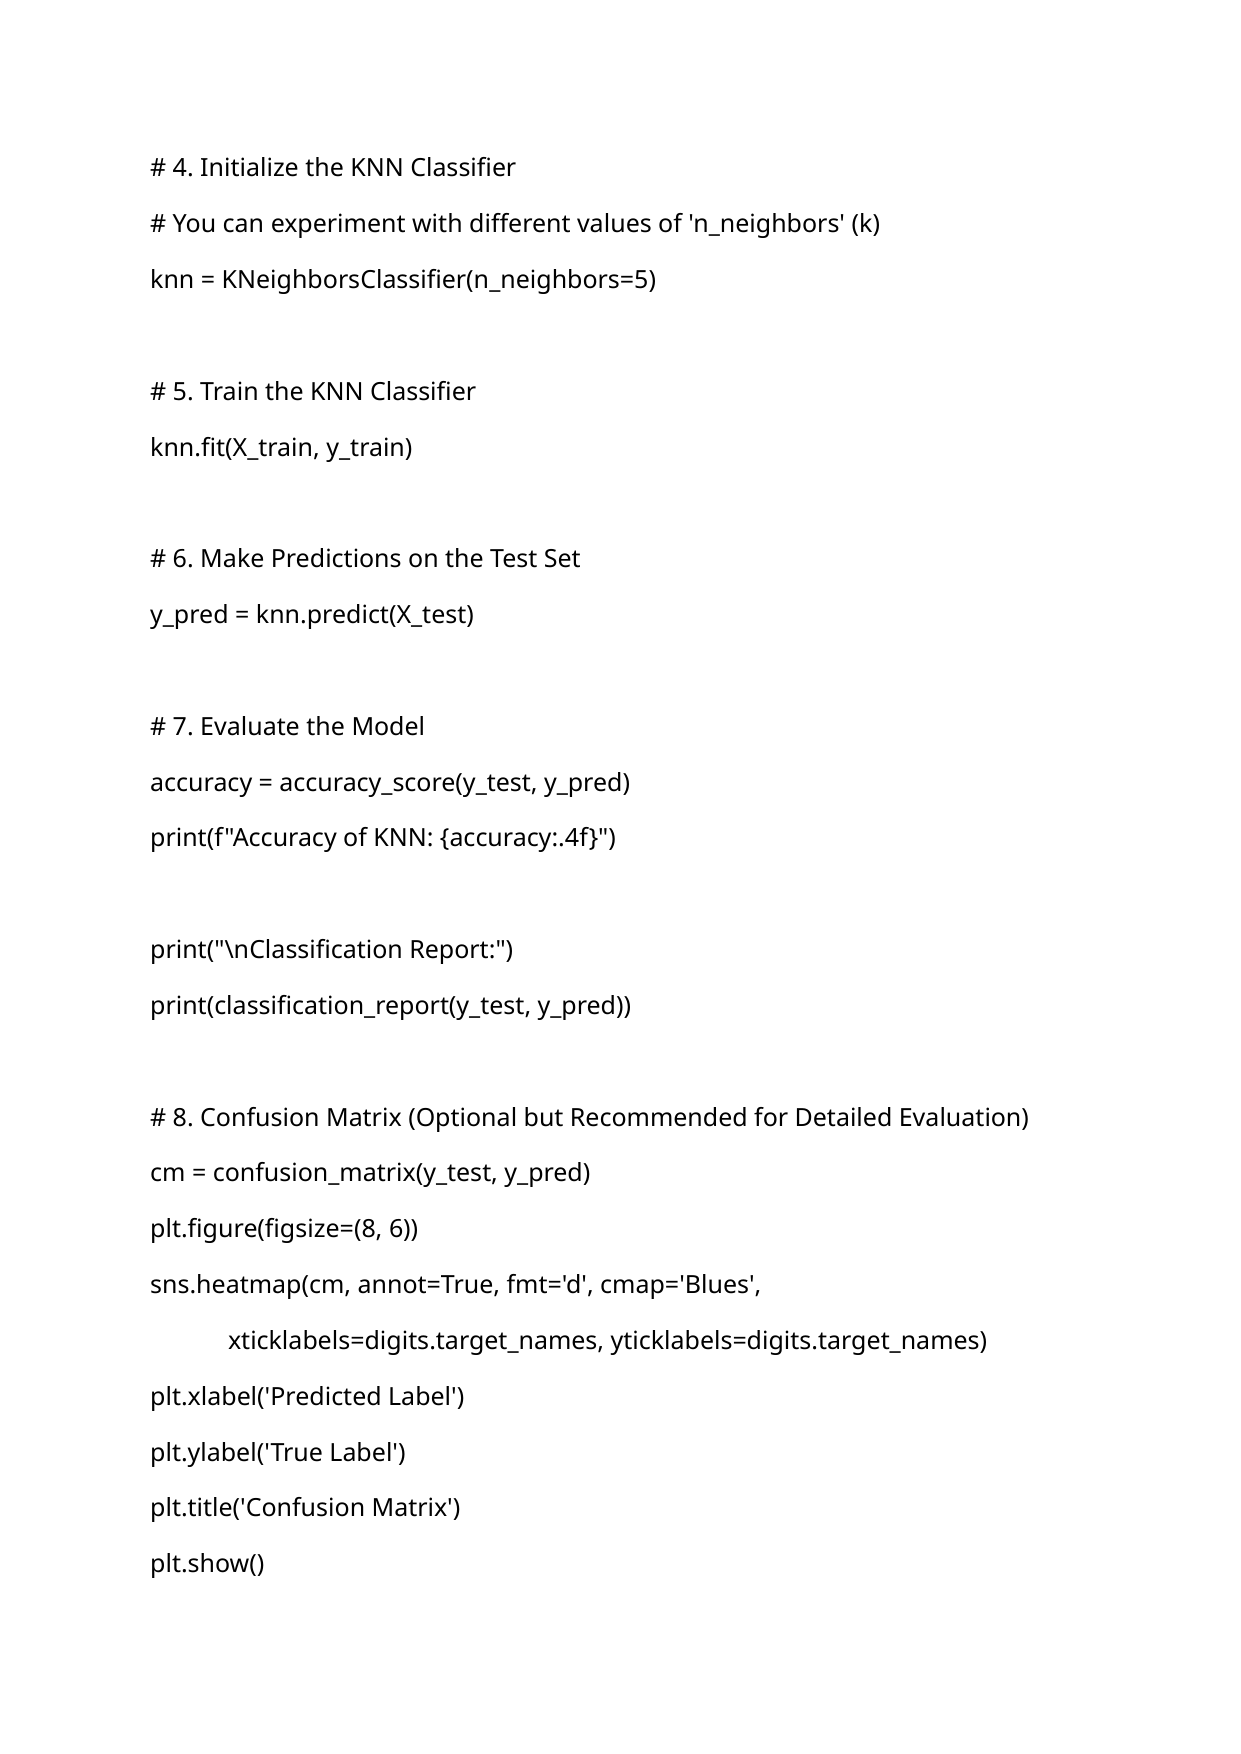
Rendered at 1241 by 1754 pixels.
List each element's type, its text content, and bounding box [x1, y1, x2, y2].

text plt.xlabel('Predicted Label') [150, 1378, 1090, 1412]
text sns.heatmap(cm, annot=True, fmt='d', cmap='Blues', [150, 1267, 1090, 1301]
text print(f"Accuracy of KNN: {accuracy:.4f}") [150, 820, 1090, 854]
text plt.title('Confusion Matrix') [150, 1490, 1090, 1524]
text knn.fit(X_train, y_train) [150, 429, 1090, 463]
text plt.figure(figsize=(8, 6)) [150, 1211, 1090, 1245]
text plt.show() [150, 1546, 1090, 1580]
text # 6. Make Predictions on the Test Set [150, 541, 1090, 575]
text y_pred = knn.predict(X_test) [150, 597, 1090, 631]
text print("\nClassification Report:") [150, 932, 1090, 966]
text xticklabels=digits.target_names, yticklabels=digits.target_names) [150, 1322, 1090, 1357]
text # 7. Evaluate the Model [150, 708, 1090, 742]
text accuracy = accuracy_score(y_test, y_pred) [150, 764, 1090, 798]
text # You can experiment with different values of 'n_neighbors' (k) [150, 206, 1090, 240]
text # 8. Confusion Matrix (Optional but Recommended for Detailed Evaluation) [150, 1099, 1090, 1133]
text cm = confusion_matrix(y_test, y_pred) [150, 1155, 1090, 1189]
text # 5. Train the KNN Classifier [150, 373, 1090, 407]
text # 4. Initialize the KNN Classifier [150, 150, 1090, 184]
text print(classification_report(y_test, y_pred)) [150, 987, 1090, 1022]
text knn = KNeighborsClassifier(n_neighbors=5) [150, 262, 1090, 296]
text plt.ylabel('True Label') [150, 1434, 1090, 1468]
